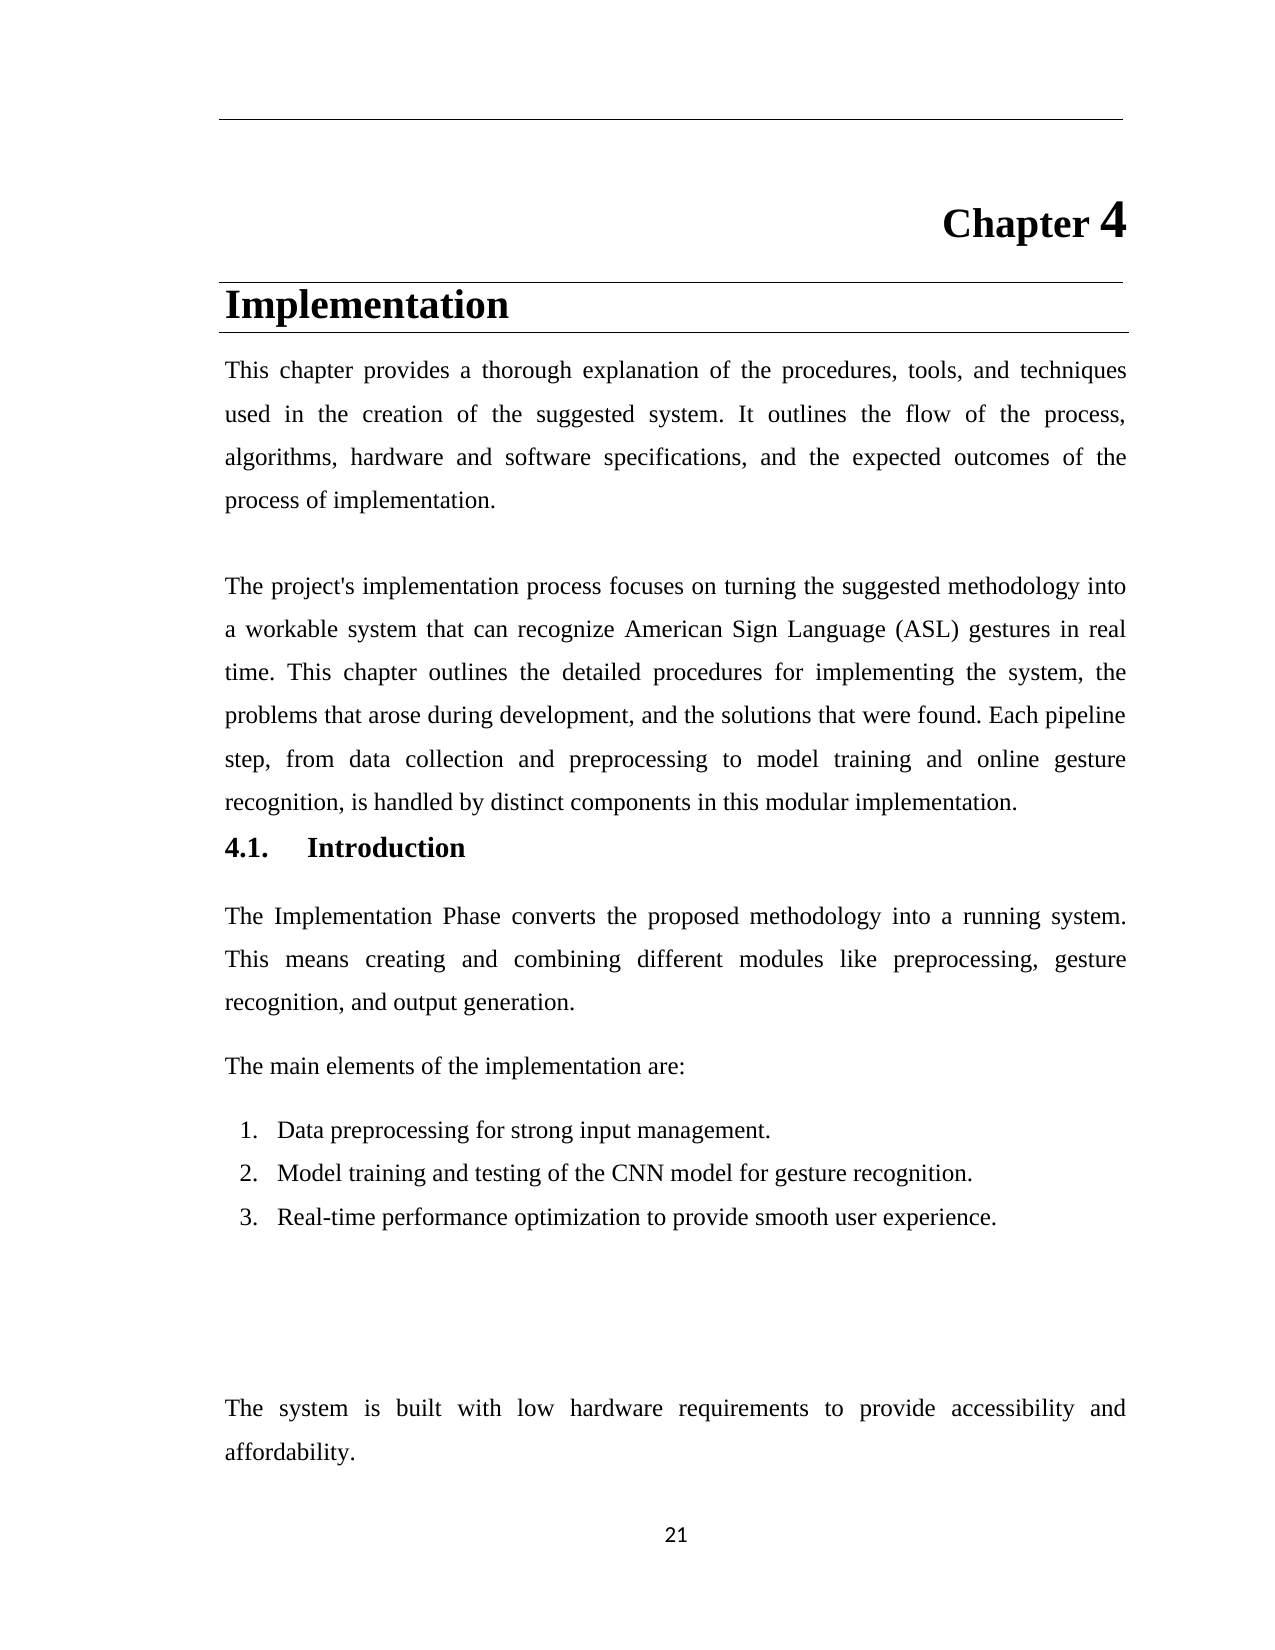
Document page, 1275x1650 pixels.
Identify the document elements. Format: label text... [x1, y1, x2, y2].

list Model training and testing of the CNN model for gesture recognition. [239, 1158, 1127, 1187]
list This chapter provides a thorough explanation of the procedures, tools, and techniques used in the creation of the suggested system. It outlines the flow of the process, algorithms, hardware and software specifications, and the expected outcomes of the process of implementation. [224, 356, 1127, 514]
text The Implementation Phase converts the proposed methodology into a running system. This means creating and combining different modules like preprocessing, gesture recognition, and output generation. [224, 901, 1127, 1016]
list Introduction [224, 830, 1127, 863]
text Implementation [224, 280, 1127, 328]
text The system is built with low hardware requirements to provide accessibility and affordability. [224, 1393, 1127, 1465]
list Real-time performance optimization to provide smooth user experience. [239, 1202, 1127, 1230]
text Chapter 4 [224, 150, 1127, 249]
list The project's implementation process focuses on turning the suggested methodology into a workable system that can recognize American Sign Language (ASL) gestures in real time. This chapter outlines the detailed procedures for implementing the system, the problems that arose during development, and the solutions that were found. Each pipeline step, from data collection and preprocessing to model training and online gesture recognition, is handled by distinct components in this modular implementation. [224, 528, 1127, 816]
list Data preprocessing for strong input management. [239, 1115, 1127, 1144]
text The main elements of the implementation are: [224, 1051, 1127, 1080]
